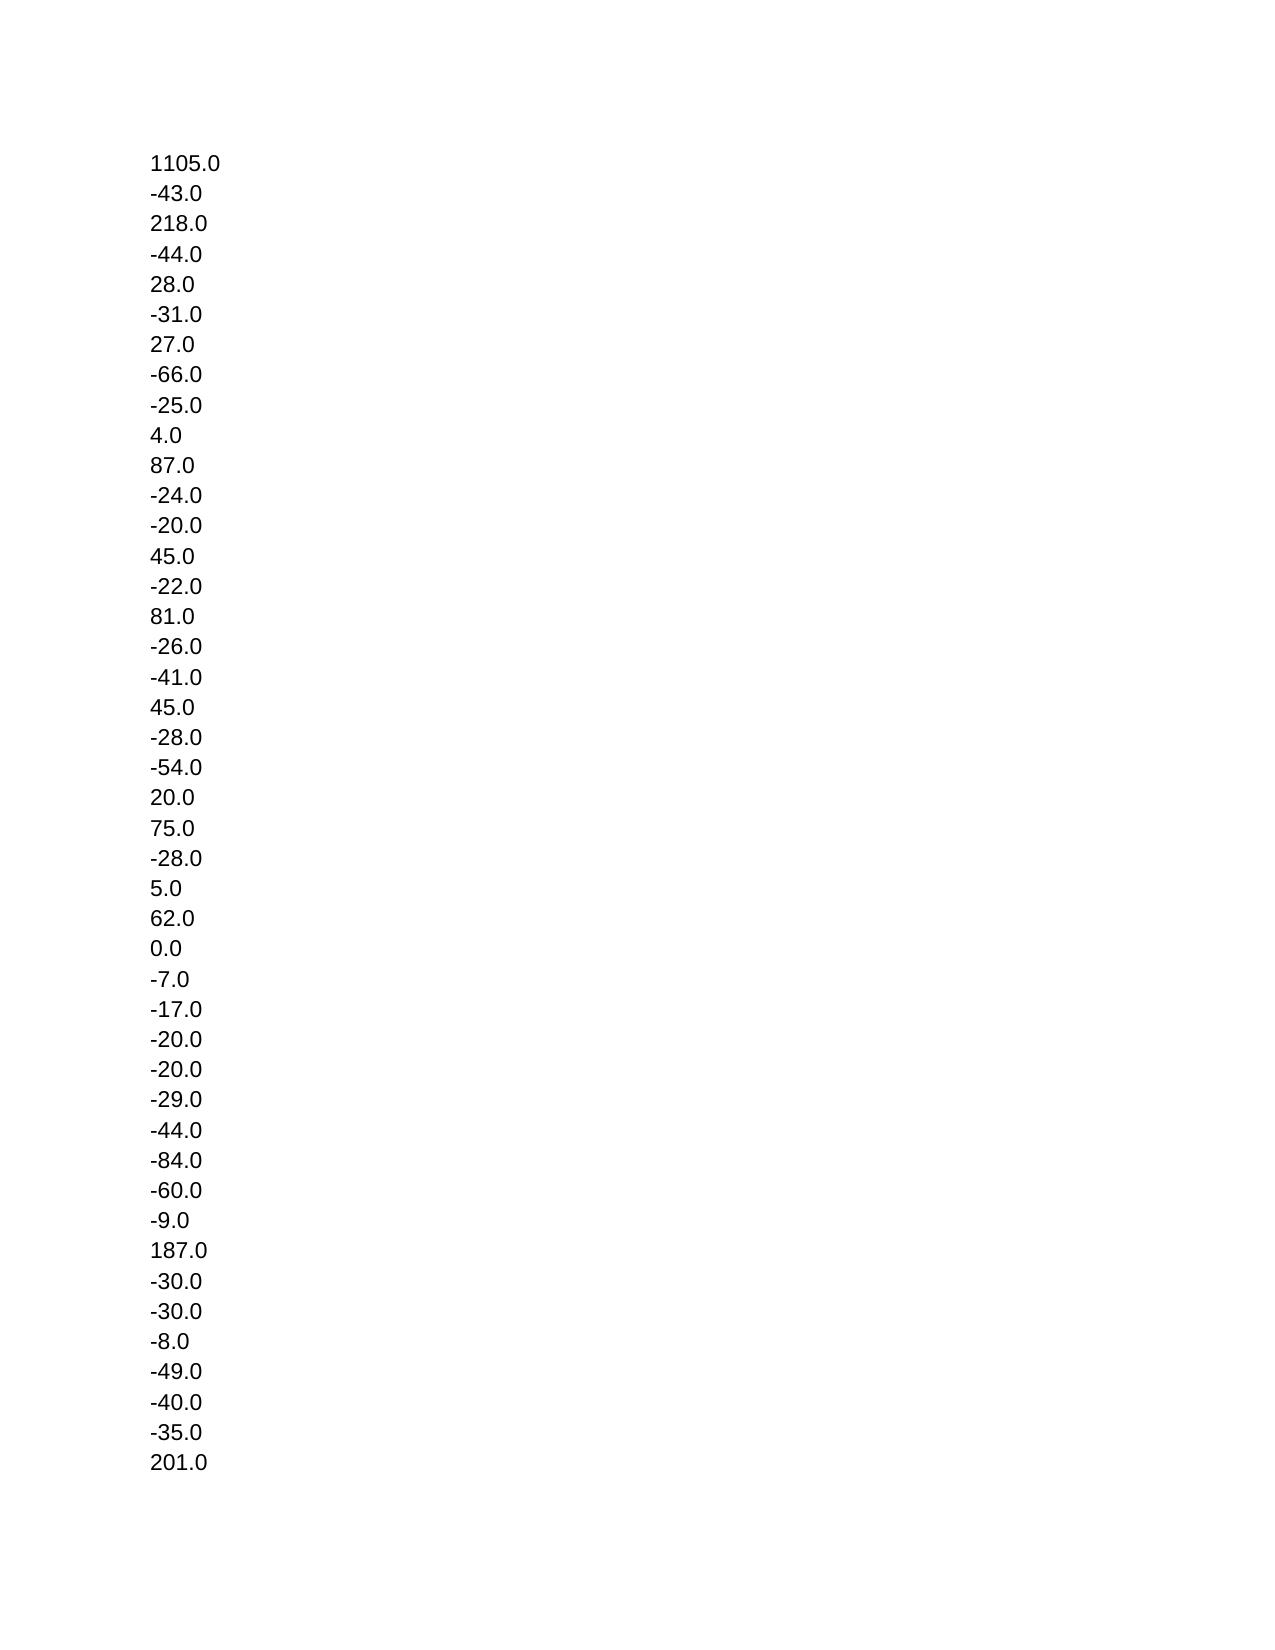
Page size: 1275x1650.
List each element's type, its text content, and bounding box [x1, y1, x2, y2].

text 187.0 [150, 1237, 1125, 1264]
text -25.0 [150, 392, 1125, 418]
text -44.0 [150, 241, 1125, 267]
text -17.0 [150, 996, 1125, 1022]
text 1105.0 [150, 150, 1125, 176]
text 5.0 [150, 875, 1125, 901]
text 0.0 [150, 935, 1125, 962]
text 45.0 [150, 694, 1125, 720]
text -66.0 [150, 361, 1125, 388]
text -35.0 [150, 1419, 1125, 1445]
text 20.0 [150, 784, 1125, 811]
text -44.0 [150, 1117, 1125, 1143]
text 87.0 [150, 452, 1125, 478]
text -54.0 [150, 754, 1125, 781]
text -24.0 [150, 482, 1125, 509]
text -26.0 [150, 633, 1125, 660]
text -9.0 [150, 1207, 1125, 1234]
text -20.0 [150, 1026, 1125, 1052]
text -29.0 [150, 1086, 1125, 1113]
text -30.0 [150, 1298, 1125, 1324]
text 4.0 [150, 422, 1125, 448]
text -31.0 [150, 301, 1125, 327]
text -40.0 [150, 1388, 1125, 1415]
text 201.0 [150, 1449, 1125, 1475]
text 45.0 [150, 543, 1125, 569]
text -22.0 [150, 573, 1125, 599]
text -20.0 [150, 512, 1125, 539]
text 75.0 [150, 814, 1125, 841]
text 62.0 [150, 905, 1125, 932]
text -28.0 [150, 845, 1125, 871]
text -30.0 [150, 1268, 1125, 1294]
text -8.0 [150, 1328, 1125, 1354]
text 28.0 [150, 271, 1125, 297]
text 27.0 [150, 331, 1125, 358]
text 218.0 [150, 210, 1125, 237]
text -41.0 [150, 663, 1125, 690]
text -28.0 [150, 724, 1125, 750]
text 81.0 [150, 603, 1125, 629]
text -20.0 [150, 1056, 1125, 1083]
text -7.0 [150, 966, 1125, 992]
text -43.0 [150, 180, 1125, 207]
text -60.0 [150, 1177, 1125, 1203]
text -84.0 [150, 1147, 1125, 1173]
text -49.0 [150, 1358, 1125, 1385]
